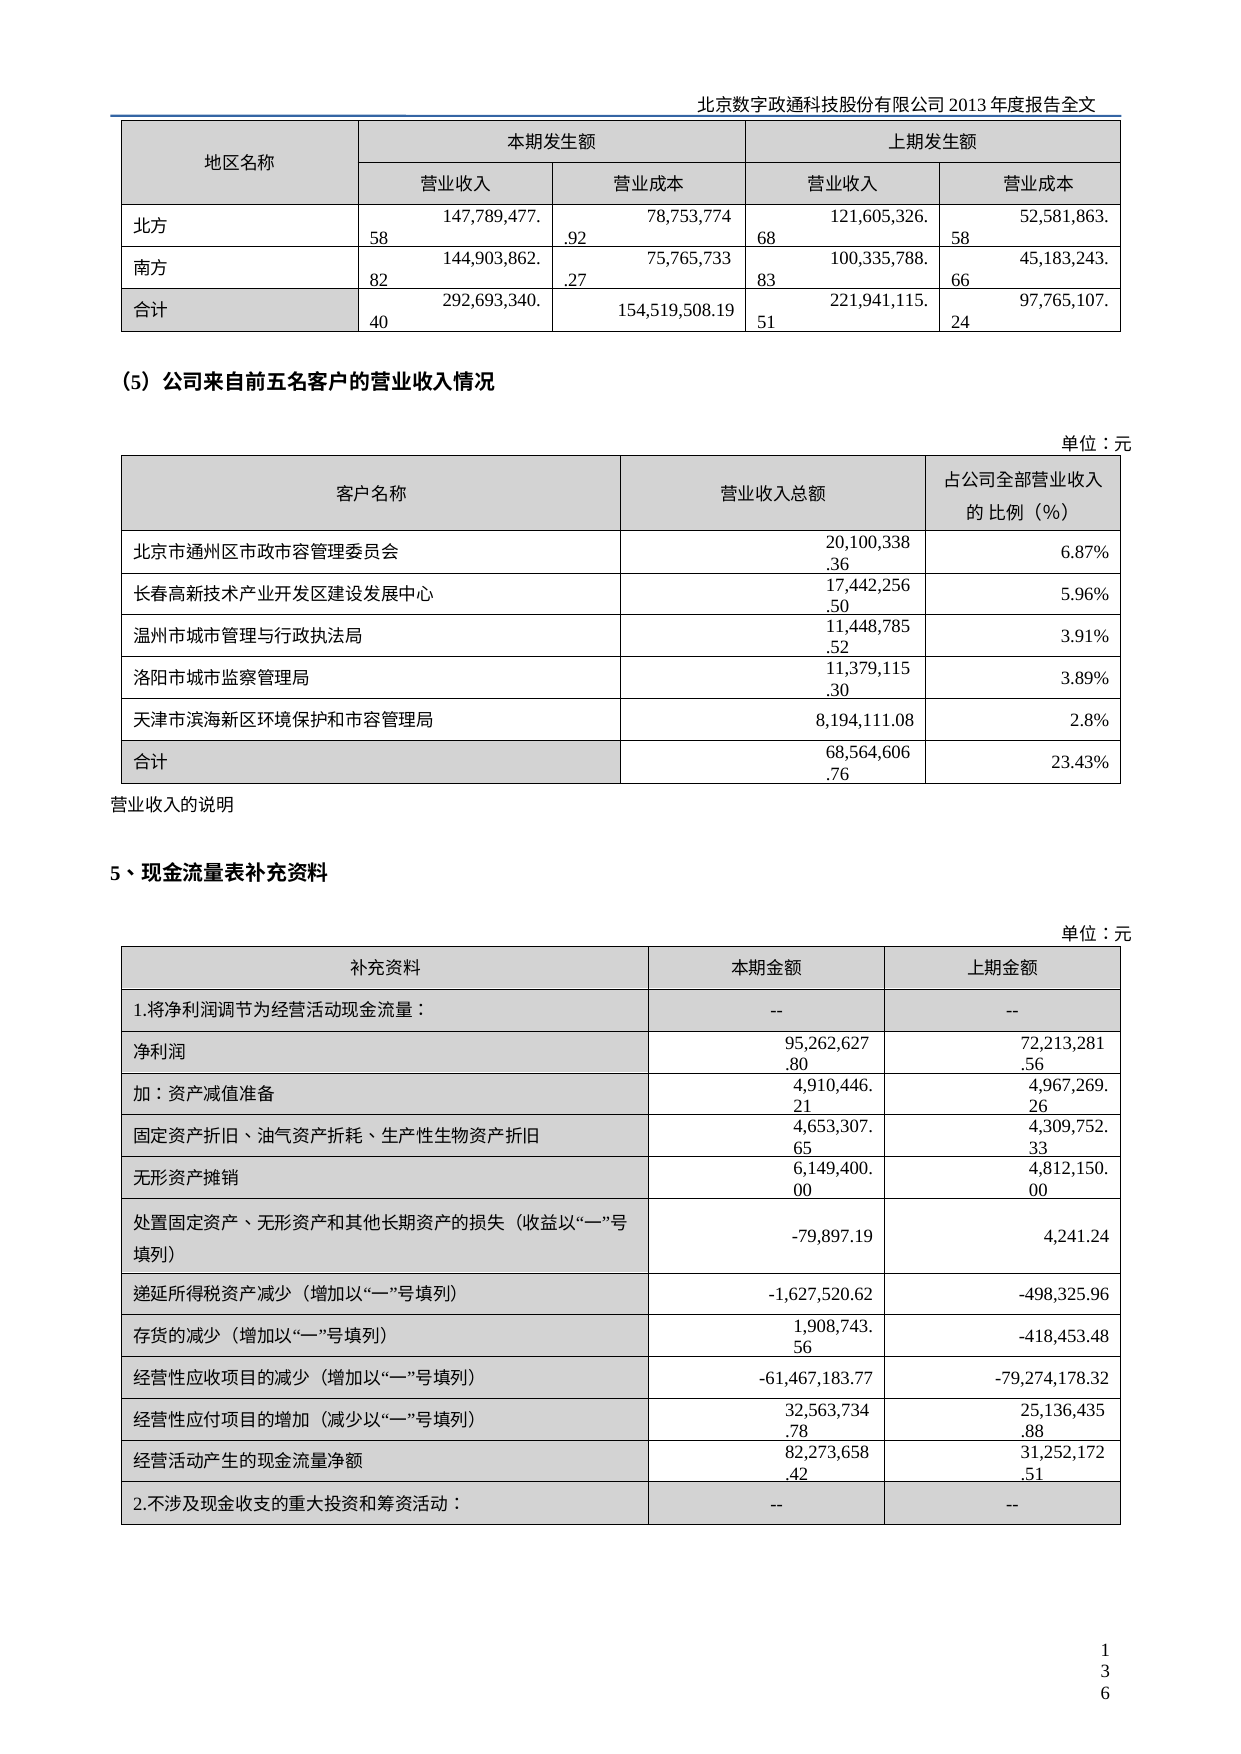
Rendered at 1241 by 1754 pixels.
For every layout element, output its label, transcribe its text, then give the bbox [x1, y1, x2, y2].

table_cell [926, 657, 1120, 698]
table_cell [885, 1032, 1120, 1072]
text 单位：元 [110, 431, 1132, 455]
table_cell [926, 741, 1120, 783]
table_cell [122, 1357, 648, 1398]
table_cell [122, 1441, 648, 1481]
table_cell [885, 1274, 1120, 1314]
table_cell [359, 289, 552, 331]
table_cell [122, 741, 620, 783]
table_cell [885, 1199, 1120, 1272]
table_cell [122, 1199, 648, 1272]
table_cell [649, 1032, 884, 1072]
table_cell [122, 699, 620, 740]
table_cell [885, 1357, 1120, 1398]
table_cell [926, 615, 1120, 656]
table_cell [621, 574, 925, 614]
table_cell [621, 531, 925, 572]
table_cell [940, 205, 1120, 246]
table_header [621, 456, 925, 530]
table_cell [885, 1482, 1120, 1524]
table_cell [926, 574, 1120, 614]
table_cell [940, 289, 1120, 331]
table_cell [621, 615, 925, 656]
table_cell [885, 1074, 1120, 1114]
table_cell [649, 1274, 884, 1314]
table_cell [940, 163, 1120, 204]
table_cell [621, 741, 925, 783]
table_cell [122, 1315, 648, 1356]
text 5、现金流量表补充资料 [110, 858, 1132, 886]
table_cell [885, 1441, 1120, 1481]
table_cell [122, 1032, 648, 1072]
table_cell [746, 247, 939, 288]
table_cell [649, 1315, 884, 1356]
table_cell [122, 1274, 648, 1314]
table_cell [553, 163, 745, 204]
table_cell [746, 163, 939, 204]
text （5）公司来自前五名客户的营业收入情况 [110, 367, 1132, 396]
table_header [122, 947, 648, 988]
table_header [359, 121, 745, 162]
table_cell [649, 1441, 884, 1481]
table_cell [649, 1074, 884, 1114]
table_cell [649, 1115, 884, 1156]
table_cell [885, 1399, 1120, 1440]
text 单位：元 [110, 922, 1132, 946]
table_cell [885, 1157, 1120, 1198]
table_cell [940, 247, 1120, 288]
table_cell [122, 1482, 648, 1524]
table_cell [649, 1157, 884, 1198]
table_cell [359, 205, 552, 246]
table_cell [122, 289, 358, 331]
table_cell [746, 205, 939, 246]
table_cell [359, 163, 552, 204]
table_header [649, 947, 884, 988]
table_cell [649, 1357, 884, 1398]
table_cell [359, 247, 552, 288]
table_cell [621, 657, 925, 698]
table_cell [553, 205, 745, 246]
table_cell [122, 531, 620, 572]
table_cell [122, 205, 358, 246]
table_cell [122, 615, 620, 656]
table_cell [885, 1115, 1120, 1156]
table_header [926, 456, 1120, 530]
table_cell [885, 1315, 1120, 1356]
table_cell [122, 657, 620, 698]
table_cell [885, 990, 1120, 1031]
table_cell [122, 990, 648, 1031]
text 营业收入的说明 [110, 792, 1132, 816]
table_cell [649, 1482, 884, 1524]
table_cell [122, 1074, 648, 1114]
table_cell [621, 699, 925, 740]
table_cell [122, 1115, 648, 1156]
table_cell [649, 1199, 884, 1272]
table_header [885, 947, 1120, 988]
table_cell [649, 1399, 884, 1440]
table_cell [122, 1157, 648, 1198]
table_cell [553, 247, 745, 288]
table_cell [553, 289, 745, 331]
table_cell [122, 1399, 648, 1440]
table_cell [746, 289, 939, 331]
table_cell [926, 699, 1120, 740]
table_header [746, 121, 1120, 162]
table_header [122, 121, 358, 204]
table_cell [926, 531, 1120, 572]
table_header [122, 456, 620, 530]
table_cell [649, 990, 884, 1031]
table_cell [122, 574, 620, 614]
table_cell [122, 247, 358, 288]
